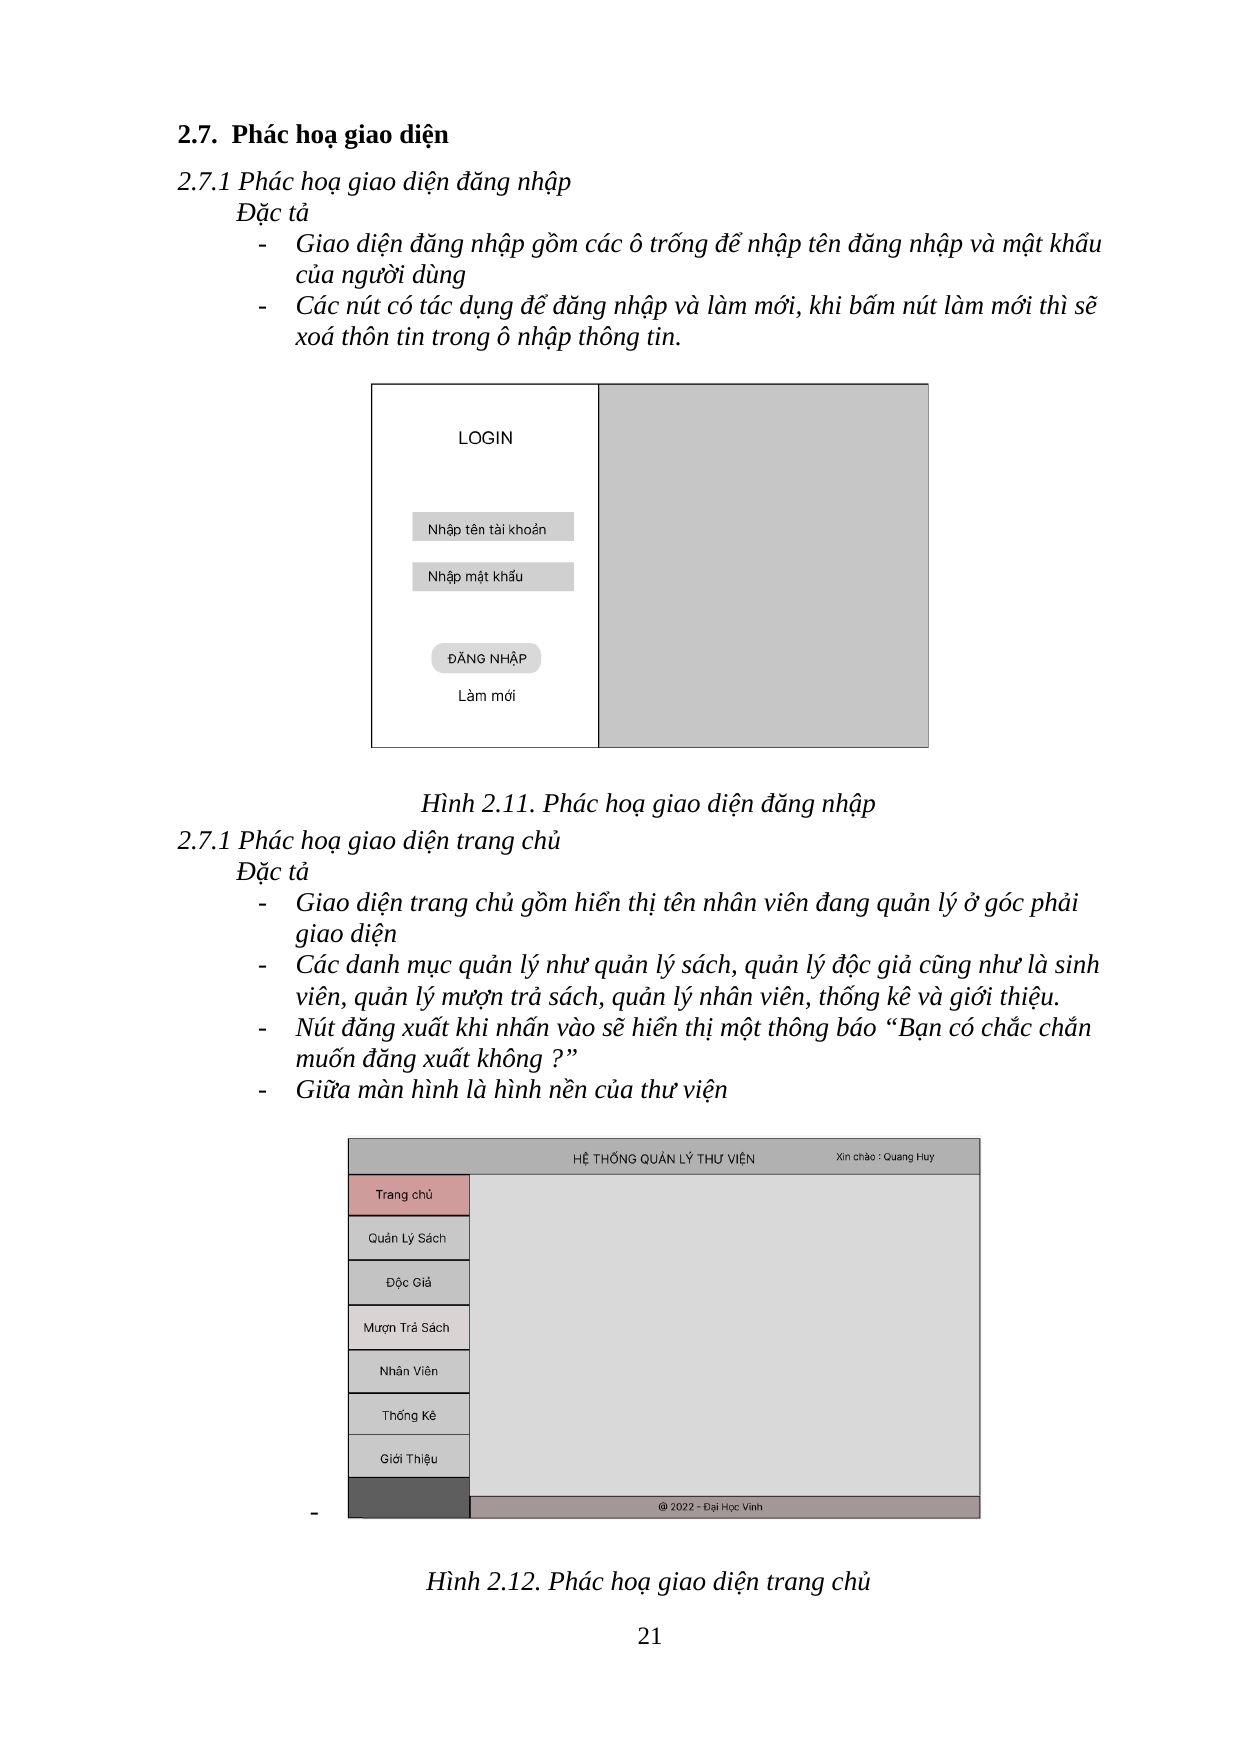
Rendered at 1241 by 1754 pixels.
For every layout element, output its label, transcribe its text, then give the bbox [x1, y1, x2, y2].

list Các danh mục quản lý như quản lý sách, quản lý độc giả cũng như là sinh viên, quản lý mượn trả sách, quản lý nhân viên, thống kê và giới thiệu. [258, 949, 1122, 1011]
list Nút đăng xuất khi nhấn vào sẽ hiển thị một thông báo “Bạn có chắc chắn muốn đăng xuất không ?” [258, 1011, 1122, 1073]
subtitle 2.7.1 Phác hoạ giao diện trang chủ [177, 824, 1122, 855]
picture [347, 1135, 982, 1520]
list Giao diện trang chủ gồm hiển thị tên nhân viên đang quản lý ở góc phải giao diện [258, 886, 1122, 949]
picture [370, 382, 929, 748]
list Các nút có tác dụng để đăng nhập và làm mới, khi bấm nút làm mới thì sẽ xoá thôn tin trong ô nhập thông tin. [258, 289, 1122, 352]
subtitle 2.7.1 Phác hoạ giao diện đăng nhập [177, 165, 1122, 196]
text Đặc tả [177, 855, 1122, 886]
text 2.7. Phác hoạ giao diện [177, 118, 1122, 149]
list Giữa màn hình là hình nền của thư viện [258, 1073, 1122, 1104]
list Giao diện đăng nhập gồm các ô trống để nhập tên đăng nhập và mật khẩu của người dùng [258, 227, 1122, 289]
text Đặc tả [177, 196, 1122, 227]
